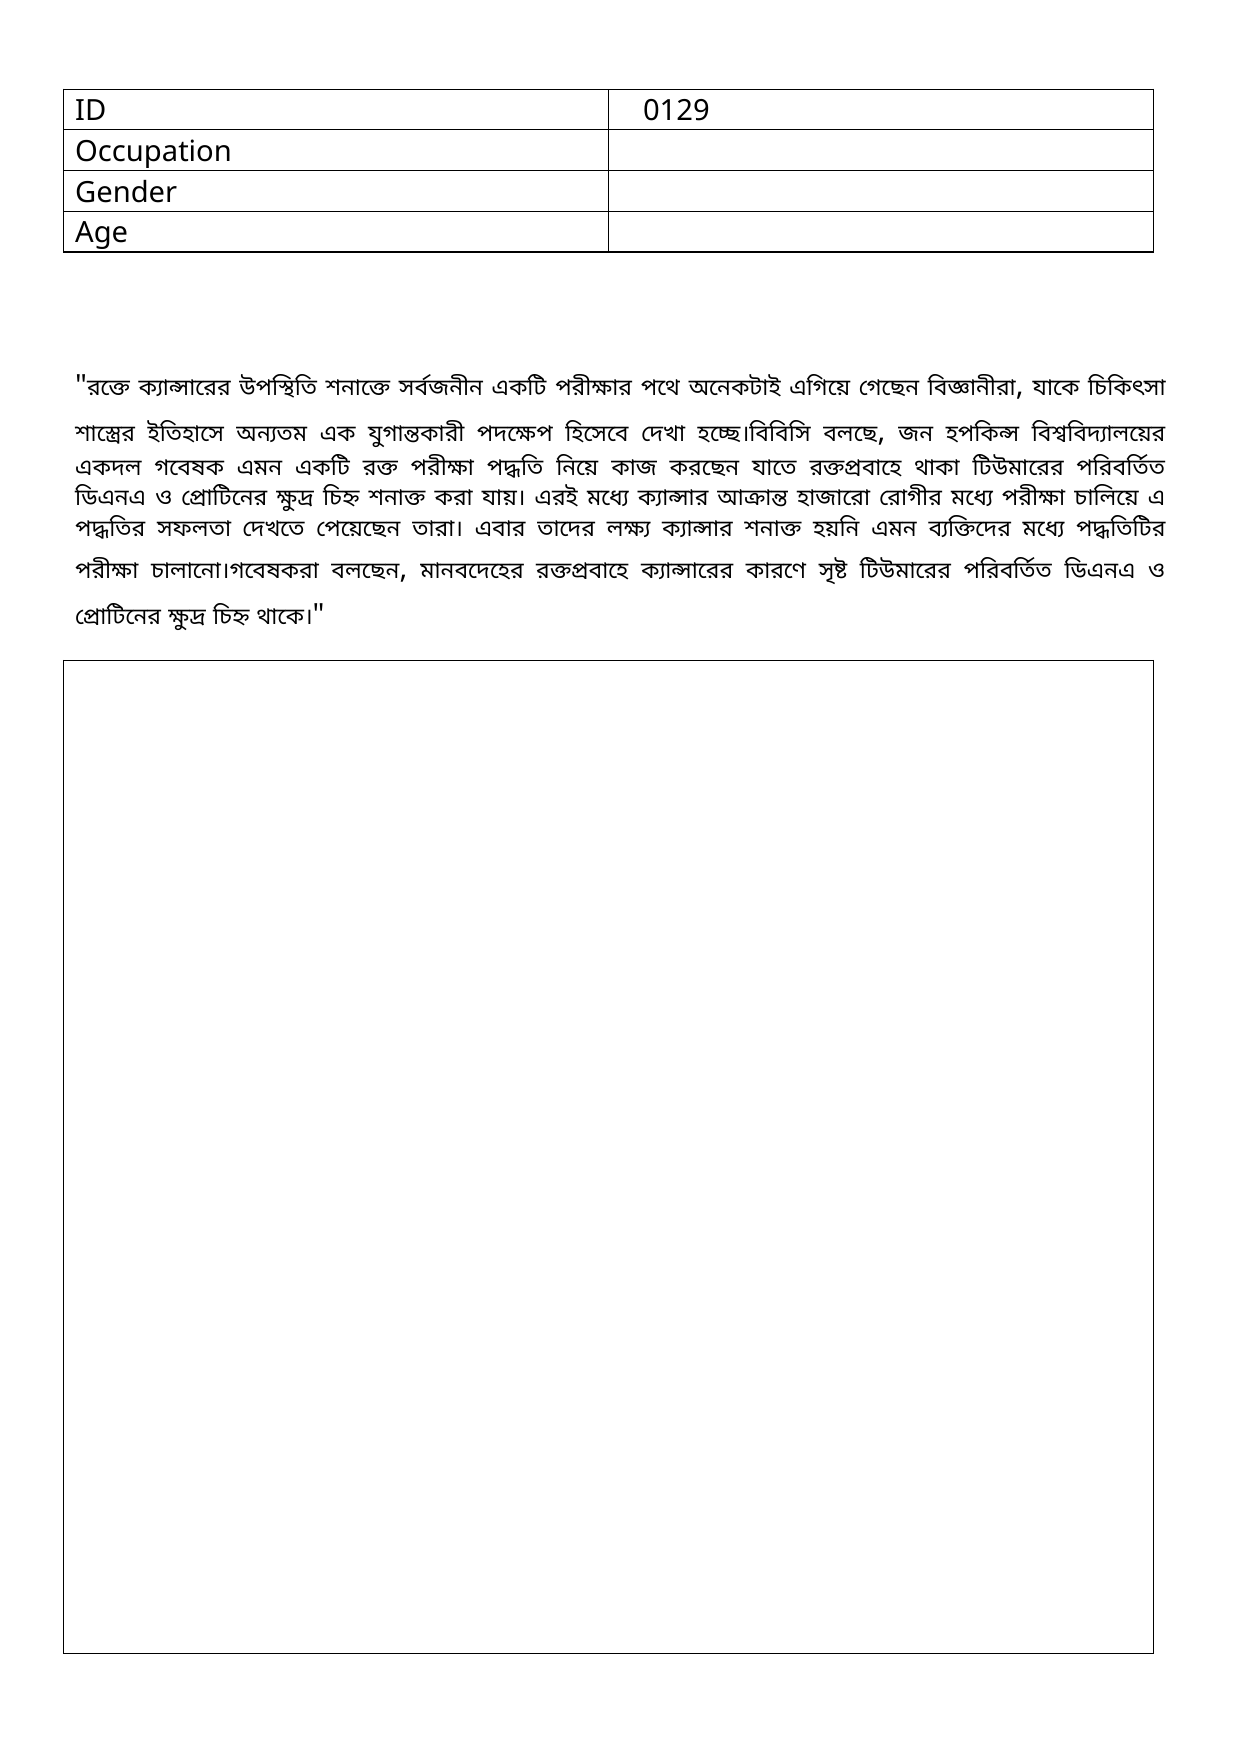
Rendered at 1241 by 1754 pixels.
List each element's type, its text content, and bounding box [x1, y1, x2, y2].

table_cell [609, 171, 1153, 211]
table_cell [609, 130, 1153, 170]
text "রক্তে ক্যান্সারের উপস্থিতি শনাক্তে সর্বজনীন একটি পরীক্ষার পথে অনেকটাই এগিয়ে গেছেন বিজ্ঞানীরা, যাকে চিকিৎসা শাস্ত্রের ইতিহাসে অন্যতম এক যুগান্তকারী পদক্ষেপ হিসেবে দেখা হচ্ছে।বিবিসি বলছে, জন হপকিন্স বিশ্ববিদ্যালয়ের একদল গবেষক এমন একটি রক্ত পরীক্ষা পদ্ধতি নিয়ে কাজ করছেন যাতে রক্তপ্রবাহে থাকা টিউমারের পরিবর্তিত ডিএনএ ও প্রোটিনের ক্ষুদ্র চিহ্ন শনাক্ত করা যায়। এরই মধ্যে ক্যান্সার আক্রান্ত হাজারো রোগীর মধ্যে পরীক্ষা চালিয়ে এ পদ্ধতির সফলতা দেখতে পেয়েছেন তারা। এবার তাদের লক্ষ্য ক্যান্সার শনাক্ত হয়নি এমন ব্যক্তিদের মধ্যে পদ্ধতিটির পরীক্ষা চালানো।গবেষকরা বলছেন, মানবদেহের রক্তপ্রবাহে ক্যান্সারের কারণে সৃষ্ট টিউমারের পরিবর্তিত ডিএনএ ও প্রোটিনের ক্ষুদ্র চিহ্ন থাকে।" [75, 364, 1165, 633]
table_cell Gender [64, 171, 608, 211]
table_header ID [64, 90, 608, 129]
table_cell Age [64, 212, 608, 251]
table_header [64, 661, 1153, 1653]
table_header 0129 [609, 90, 1153, 129]
table_cell [609, 212, 1153, 251]
table_cell Occupation [64, 130, 608, 170]
